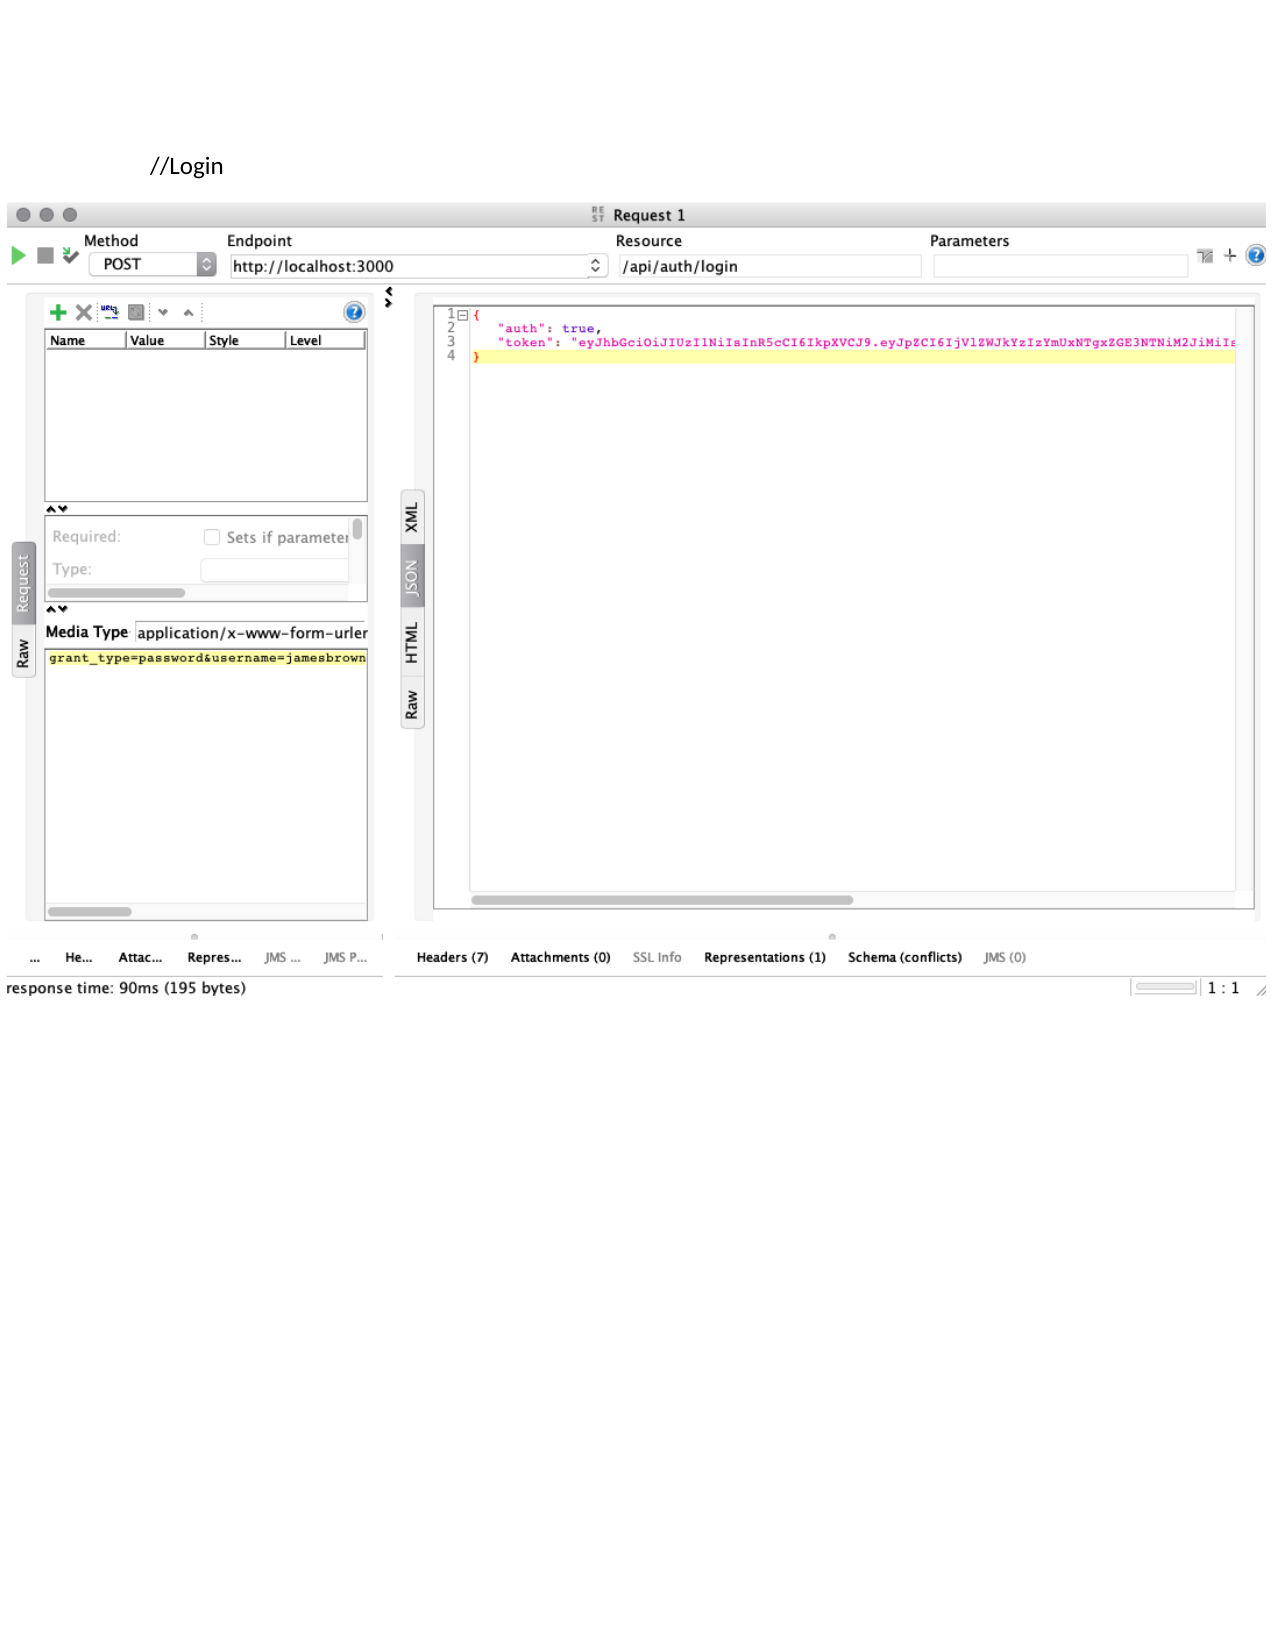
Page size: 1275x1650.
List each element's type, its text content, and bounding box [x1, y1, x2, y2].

text //Login [150, 150, 1125, 181]
picture [6, 202, 1268, 997]
